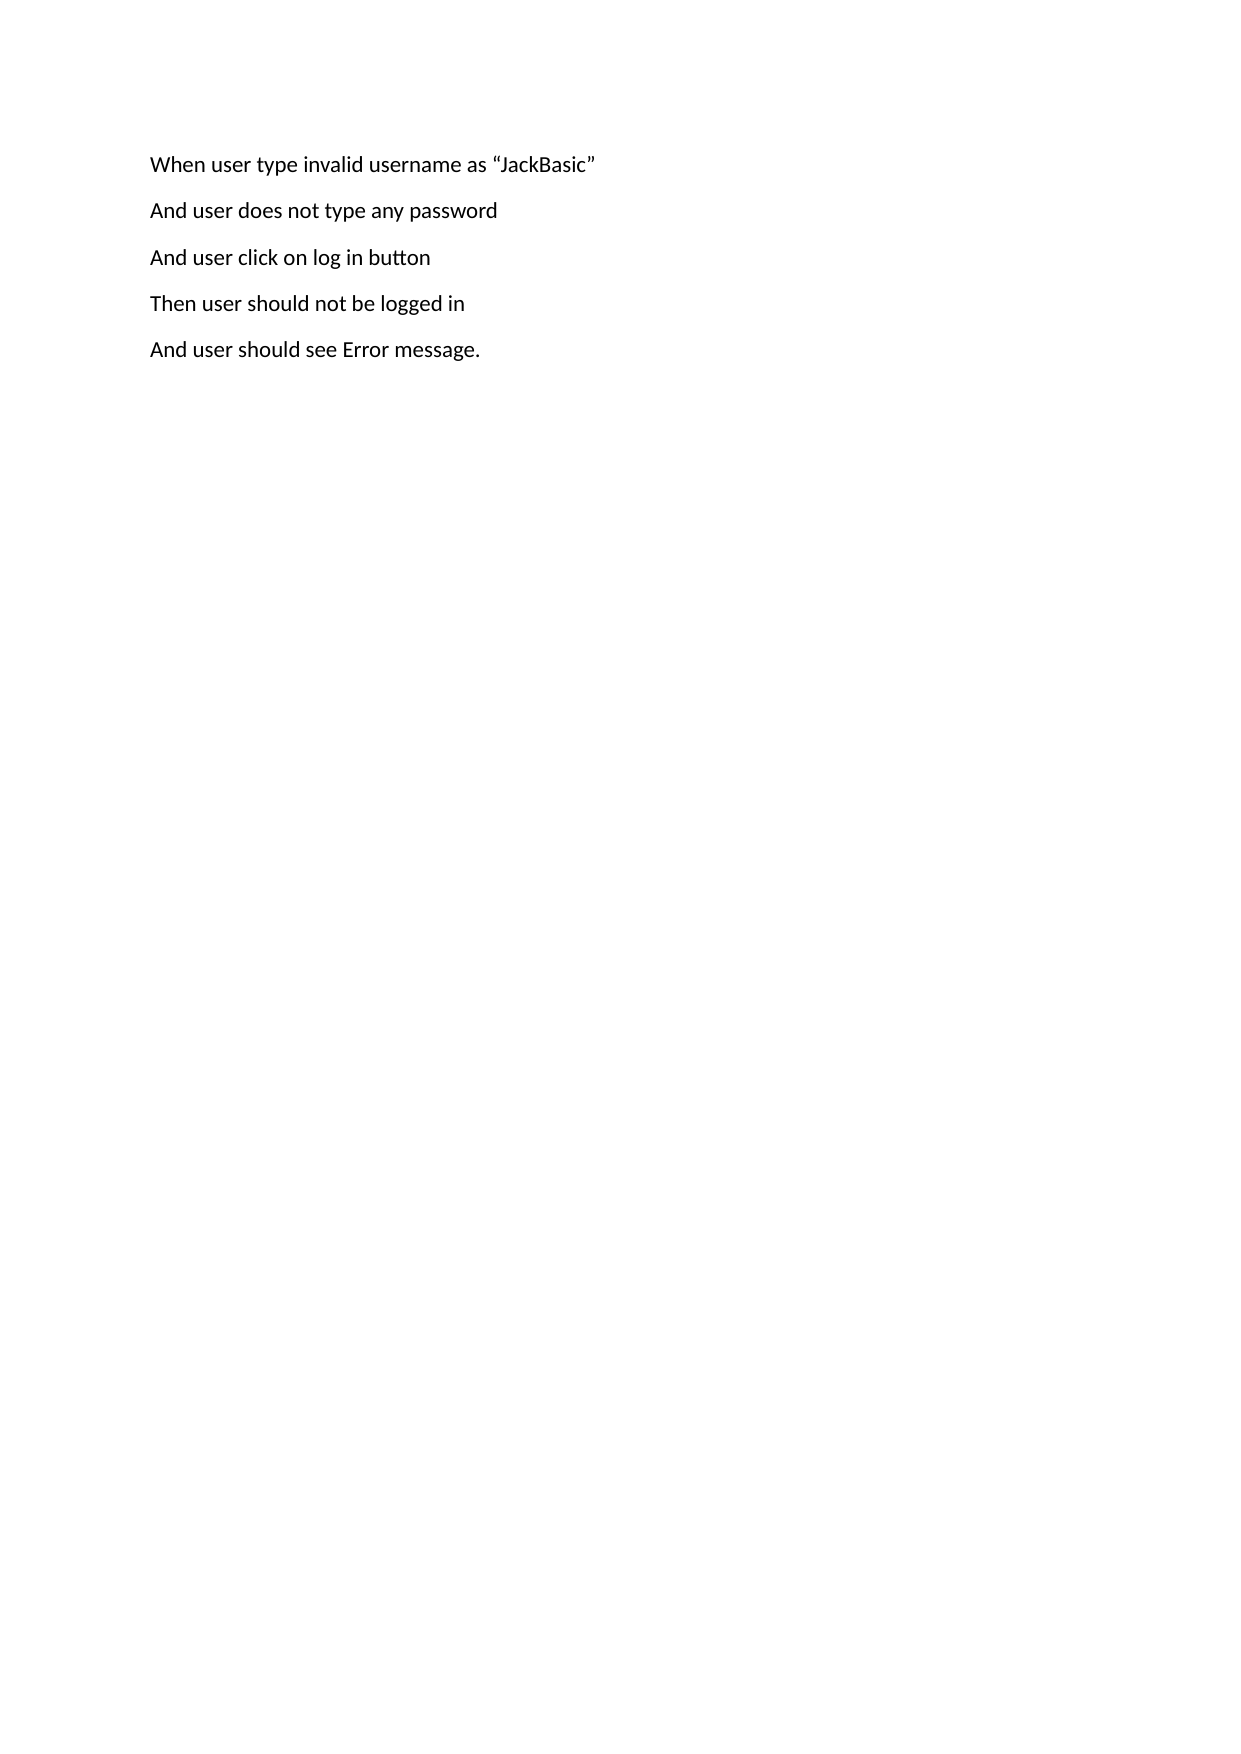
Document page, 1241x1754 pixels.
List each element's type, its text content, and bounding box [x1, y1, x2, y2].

text When user type invalid username as “JackBasic” [150, 150, 1090, 178]
text And user should see Error message. [150, 335, 1090, 363]
text Then user should not be logged in [150, 289, 1090, 317]
text And user click on log in button [150, 243, 1090, 271]
text And user does not type any password [150, 196, 1090, 224]
